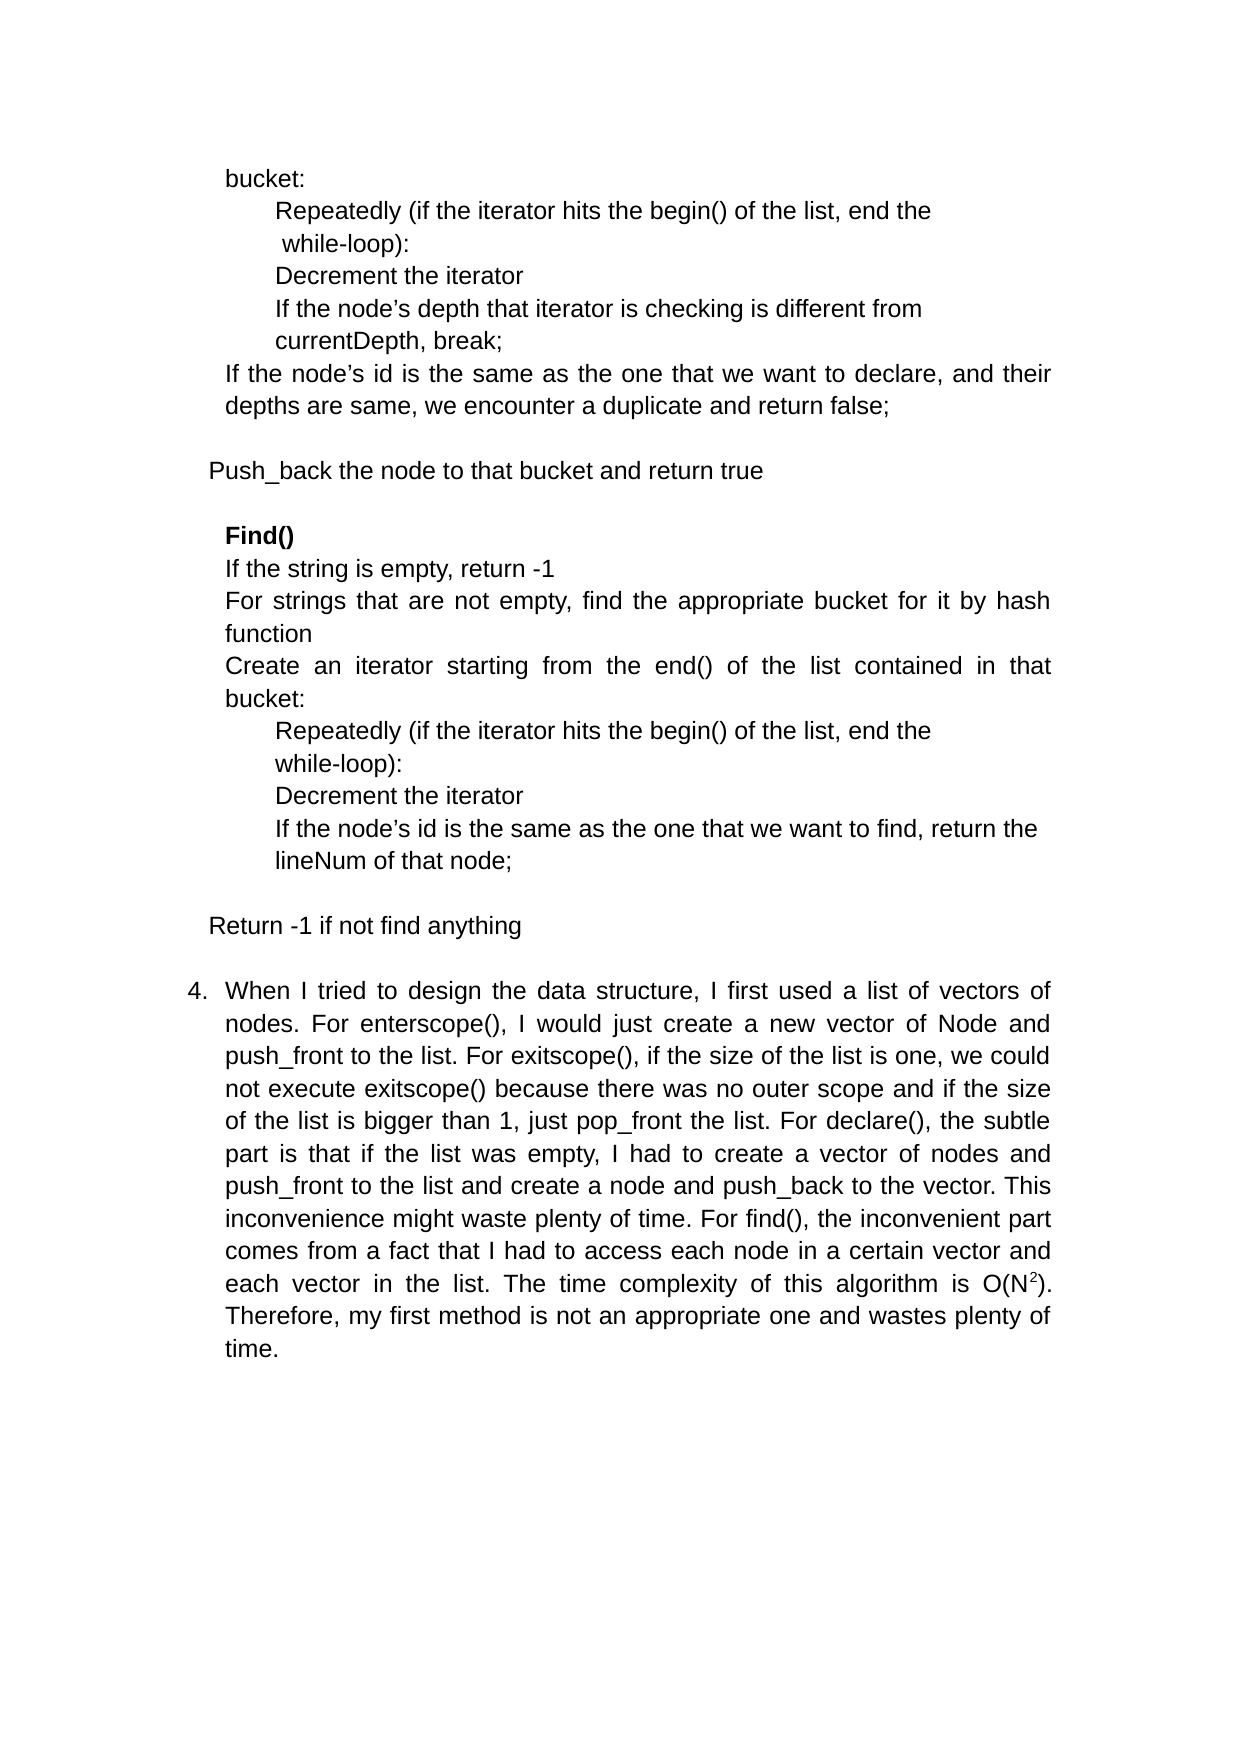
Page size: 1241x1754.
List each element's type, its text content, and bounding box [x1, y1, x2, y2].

list If the node’s depth that iterator is checking is different from [225, 292, 1053, 324]
text Return -1 if not find anything [187, 909, 1053, 942]
list If the node’s id is the same as the one that we want to find, return the [225, 812, 1053, 844]
list For strings that are not empty, find the appropriate bucket for it by hash function [225, 584, 1053, 649]
list Decrement the iterator [225, 259, 1053, 292]
list currentDepth, break; [225, 324, 1053, 357]
list while-loop): [225, 747, 1053, 779]
list while-loop): [225, 227, 1053, 259]
list lineNum of that node; [225, 844, 1053, 877]
list If the node’s id is the same as the one that we want to declare, and their depths are same, we encounter a duplicate and return false; [225, 357, 1053, 422]
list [225, 162, 1053, 194]
list Create an iterator starting from the end() of the list contained in that bucket: [225, 649, 1053, 714]
list Decrement the iterator [225, 779, 1053, 812]
list Find() [225, 519, 1053, 552]
list Repeatedly (if the iterator hits the begin() of the list, end the [225, 714, 1053, 747]
list When I tried to design the data structure, I first used a list of vectors of nodes. For enterscope(), I would just create a new vector of Node and push_front to the list. For exitscope(), if the size of the list is one, we could not execute exitscope() because there was no outer scope and if the size of the list is bigger than 1, just pop_front the list. For declare(), the subtle part is that if the list was empty, I had to create a vector of nodes and push_front to the list and create a node and push_back to the vector. This inconvenience might waste plenty of time. For find(), the inconvenient part comes from a fact that I had to access each node in a certain vector and each vector in the list. The time complexity of this algorithm is O(N2). Therefore, my first method is not an appropriate one and wastes plenty of time. [187, 974, 1053, 1364]
list Repeatedly (if the iterator hits the begin() of the list, end the [225, 194, 1053, 227]
text Push_back the node to that bucket and return true [187, 454, 1053, 487]
list If the string is empty, return -1 [225, 552, 1053, 584]
